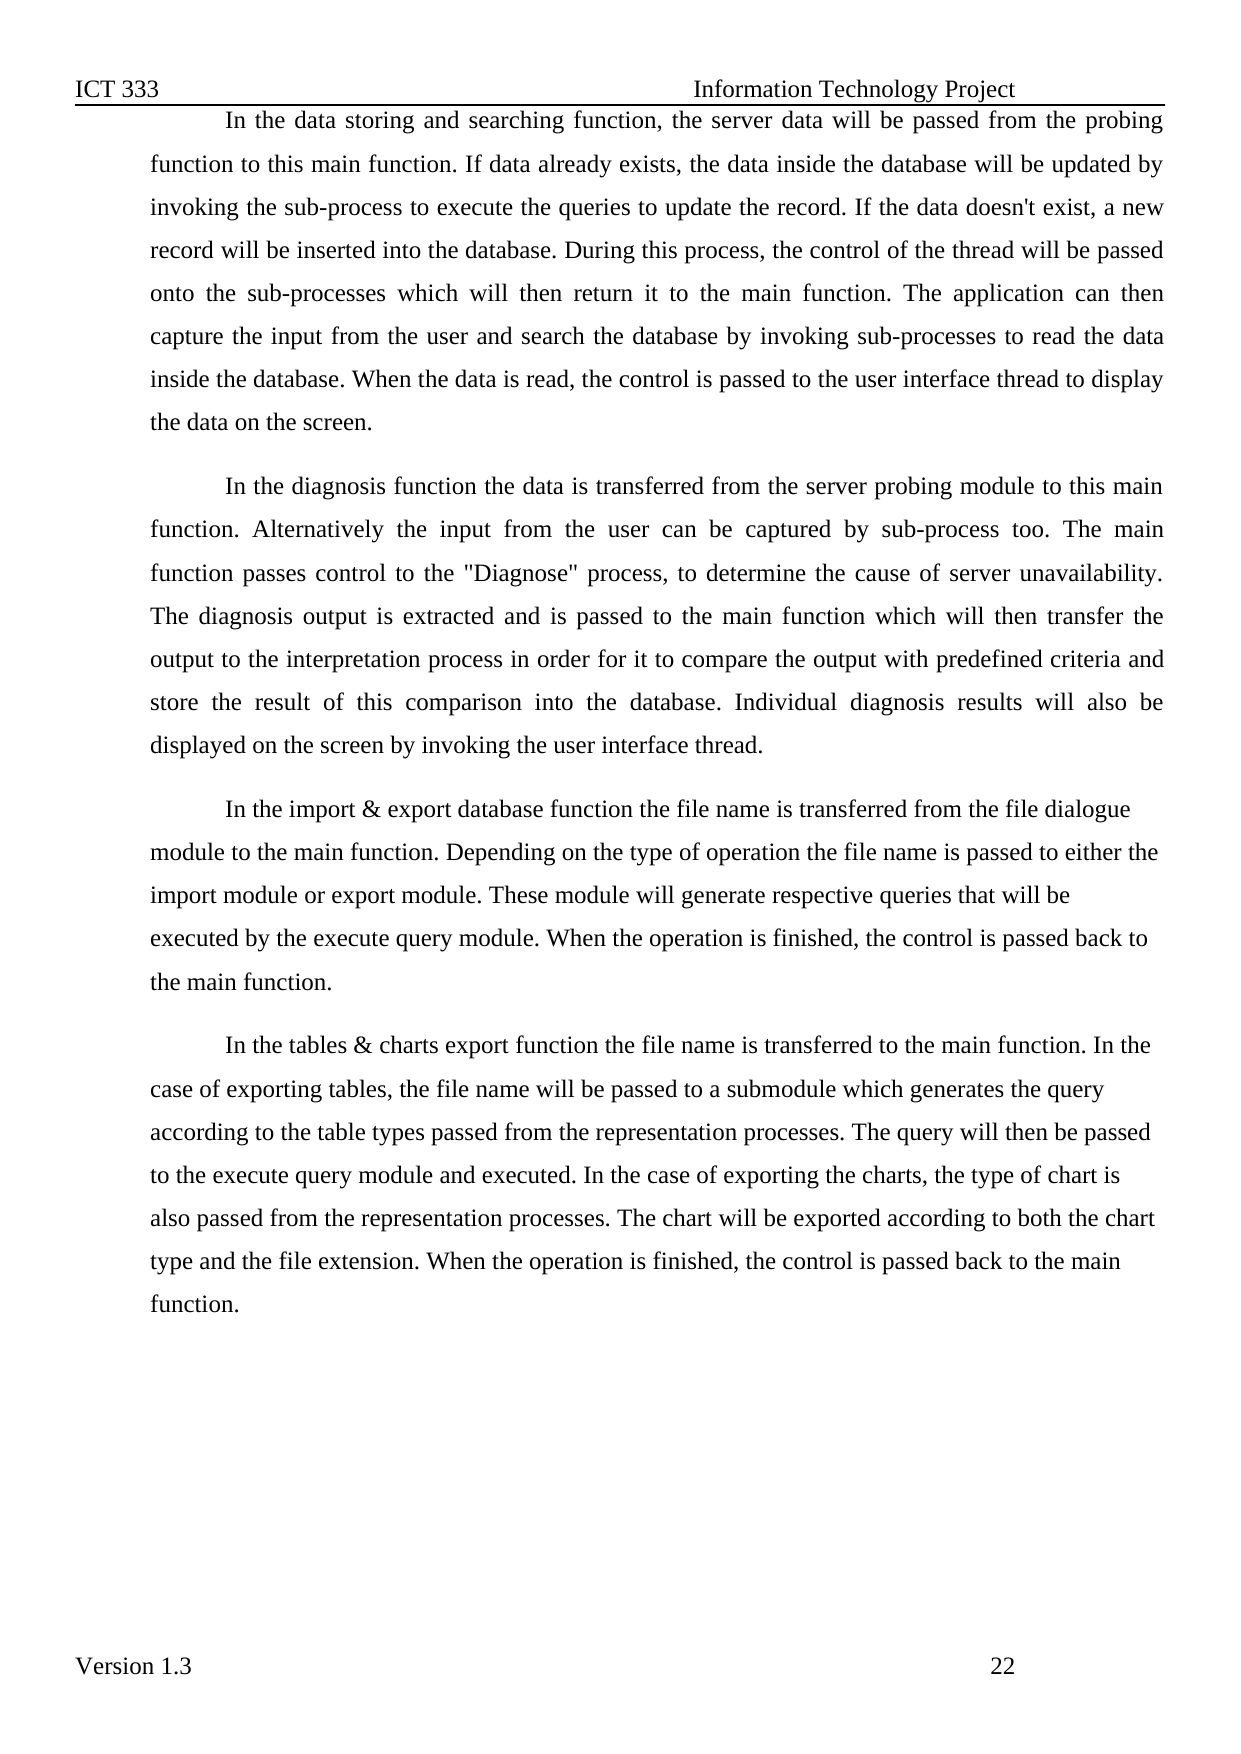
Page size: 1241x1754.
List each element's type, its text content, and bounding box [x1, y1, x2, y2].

text In the tables & charts export function the file name is transferred to the main function. In the case of exporting tables, the file name will be passed to a submodule which generates the query according to the table types passed from the representation processes. The query will then be passed to the execute query module and executed. In the case of exporting the charts, the type of chart is also passed from the representation processes. The chart will be exported according to both the chart type and the file extension. When the operation is finished, the control is passed back to the main function. [150, 1031, 1165, 1318]
text In the import & export database function the file name is transferred from the file dialogue module to the main function. Depending on the type of operation the file name is passed to either the import module or export module. These module will generate respective queries that will be executed by the execute query module. When the operation is finished, the control is passed back to the main function. [150, 794, 1165, 995]
text In the diagnosis function the data is transferred from the server probing module to this main function. Alternatively the input from the user can be captured by sub-process too. The main function passes control to the "Diagnose" process, to determine the cause of server unavailability. The diagnosis output is extracted and is passed to the main function which will then transfer the output to the interpretation process in order for it to compare the output with predefined criteria and store the result of this comparison into the database. Individual diagnosis results will also be displayed on the screen by invoking the user interface thread. [150, 471, 1165, 759]
text In the data storing and searching function, the server data will be passed from the probing function to this main function. If data already exists, the data inside the database will be updated by invoking the sub-process to execute the queries to update the record. If the data doesn't exist, a new record will be inserted into the database. During this process, the control of the thread will be passed onto the sub-processes which will then return it to the main function. The application can then capture the input from the user and search the database by invoking sub-processes to read the data inside the database. When the data is read, the control is passed to the user interface thread to display the data on the screen. [150, 106, 1165, 436]
